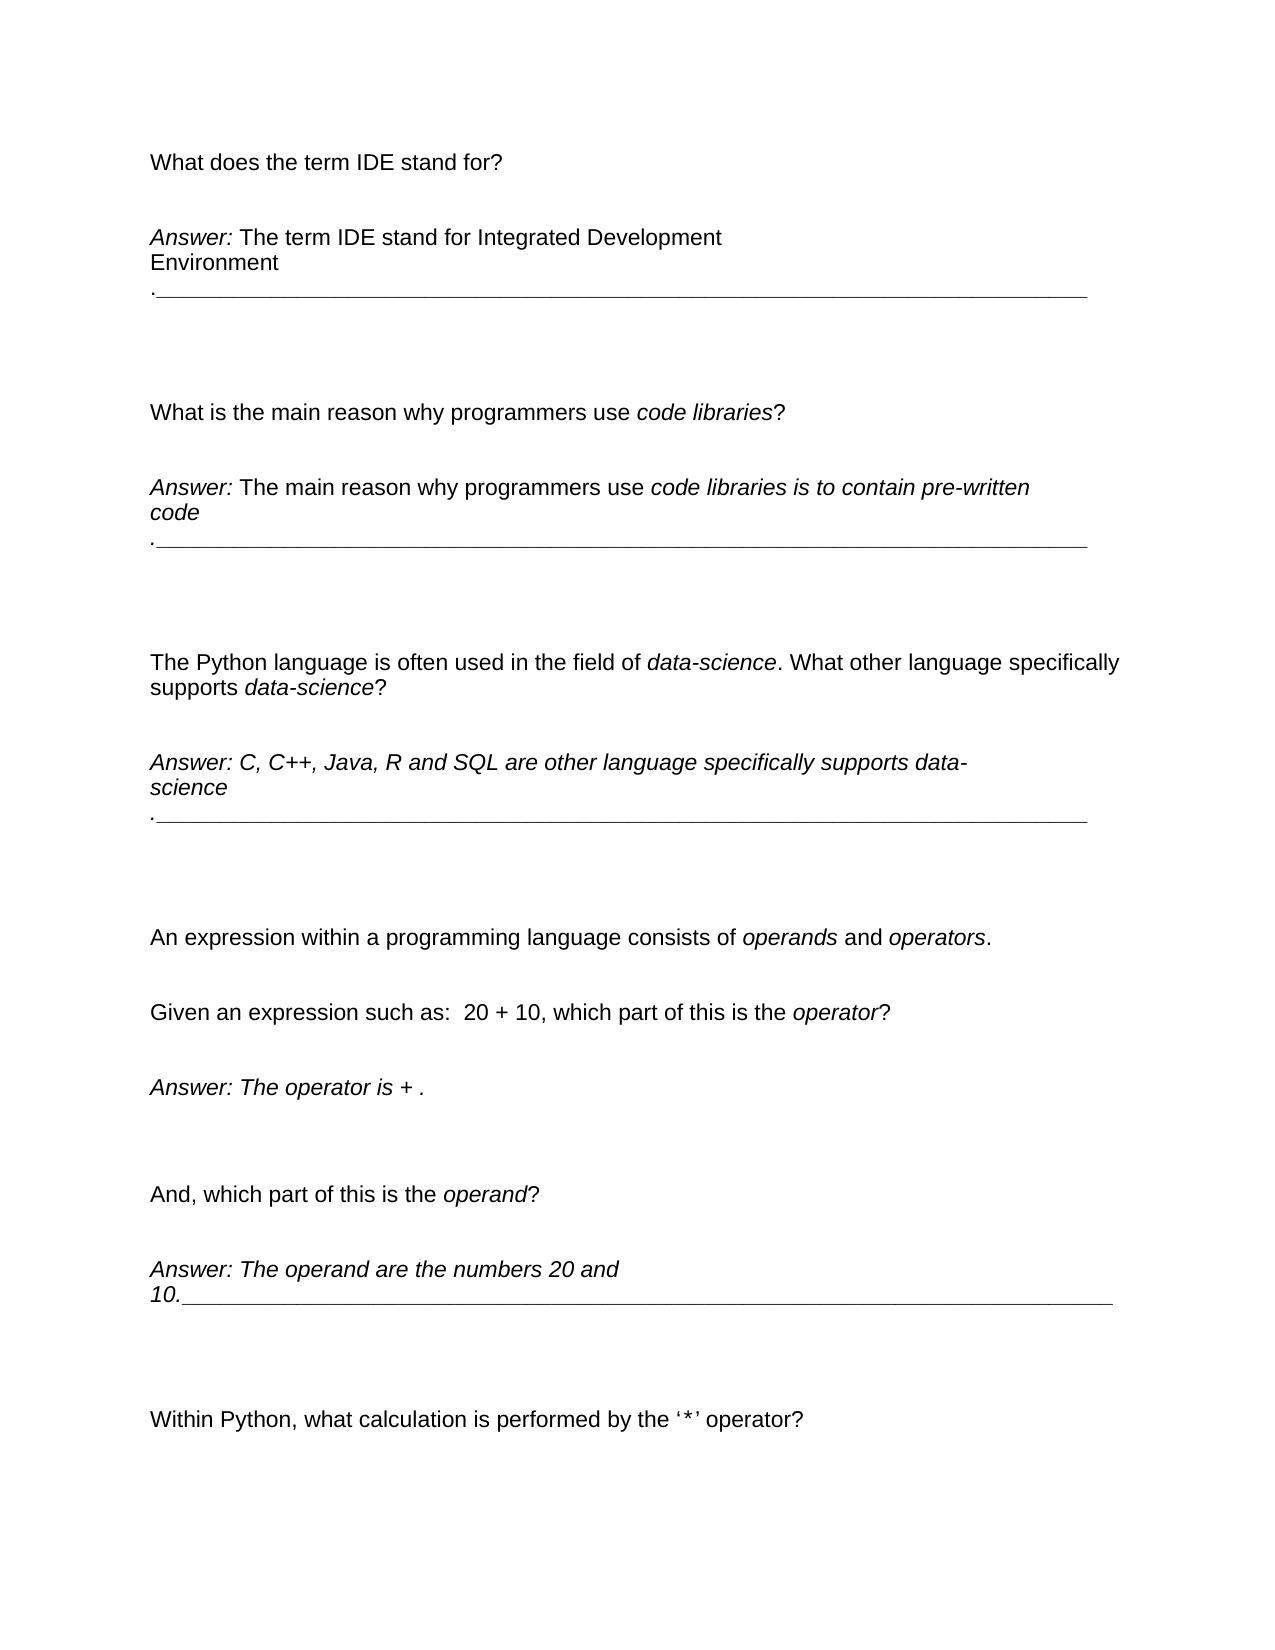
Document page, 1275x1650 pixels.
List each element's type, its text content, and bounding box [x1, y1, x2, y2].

text Answer: The operator is + . [150, 1075, 1125, 1100]
text An expression within a programming language consists of operands and operators. [150, 925, 1125, 950]
text Given an expression such as: 20 + 10, which part of this is the operator? [150, 1000, 1125, 1025]
text Answer: C, C++, Java, R and SQL are other language specifically supports data-science._________________________________________________________________________ [150, 750, 1125, 825]
text Answer: The main reason why programmers use code libraries is to contain pre-written code._________________________________________________________________________ [150, 475, 1125, 550]
text Answer: The operand are the numbers 20 and 10._________________________________________________________________________ [150, 1257, 1125, 1307]
text And, which part of this is the operand? [150, 1182, 1125, 1207]
text What does the term IDE stand for? [150, 150, 1125, 175]
text Answer: The term IDE stand for Integrated Development Environment._________________________________________________________________________ [150, 225, 1125, 300]
text Within Python, what calculation is performed by the ‘*’ operator? [150, 1407, 1125, 1432]
text What is the main reason why programmers use code libraries? [150, 400, 1125, 425]
text The Python language is often used in the field of data-science. What other language specifically supports data-science? [150, 650, 1125, 700]
